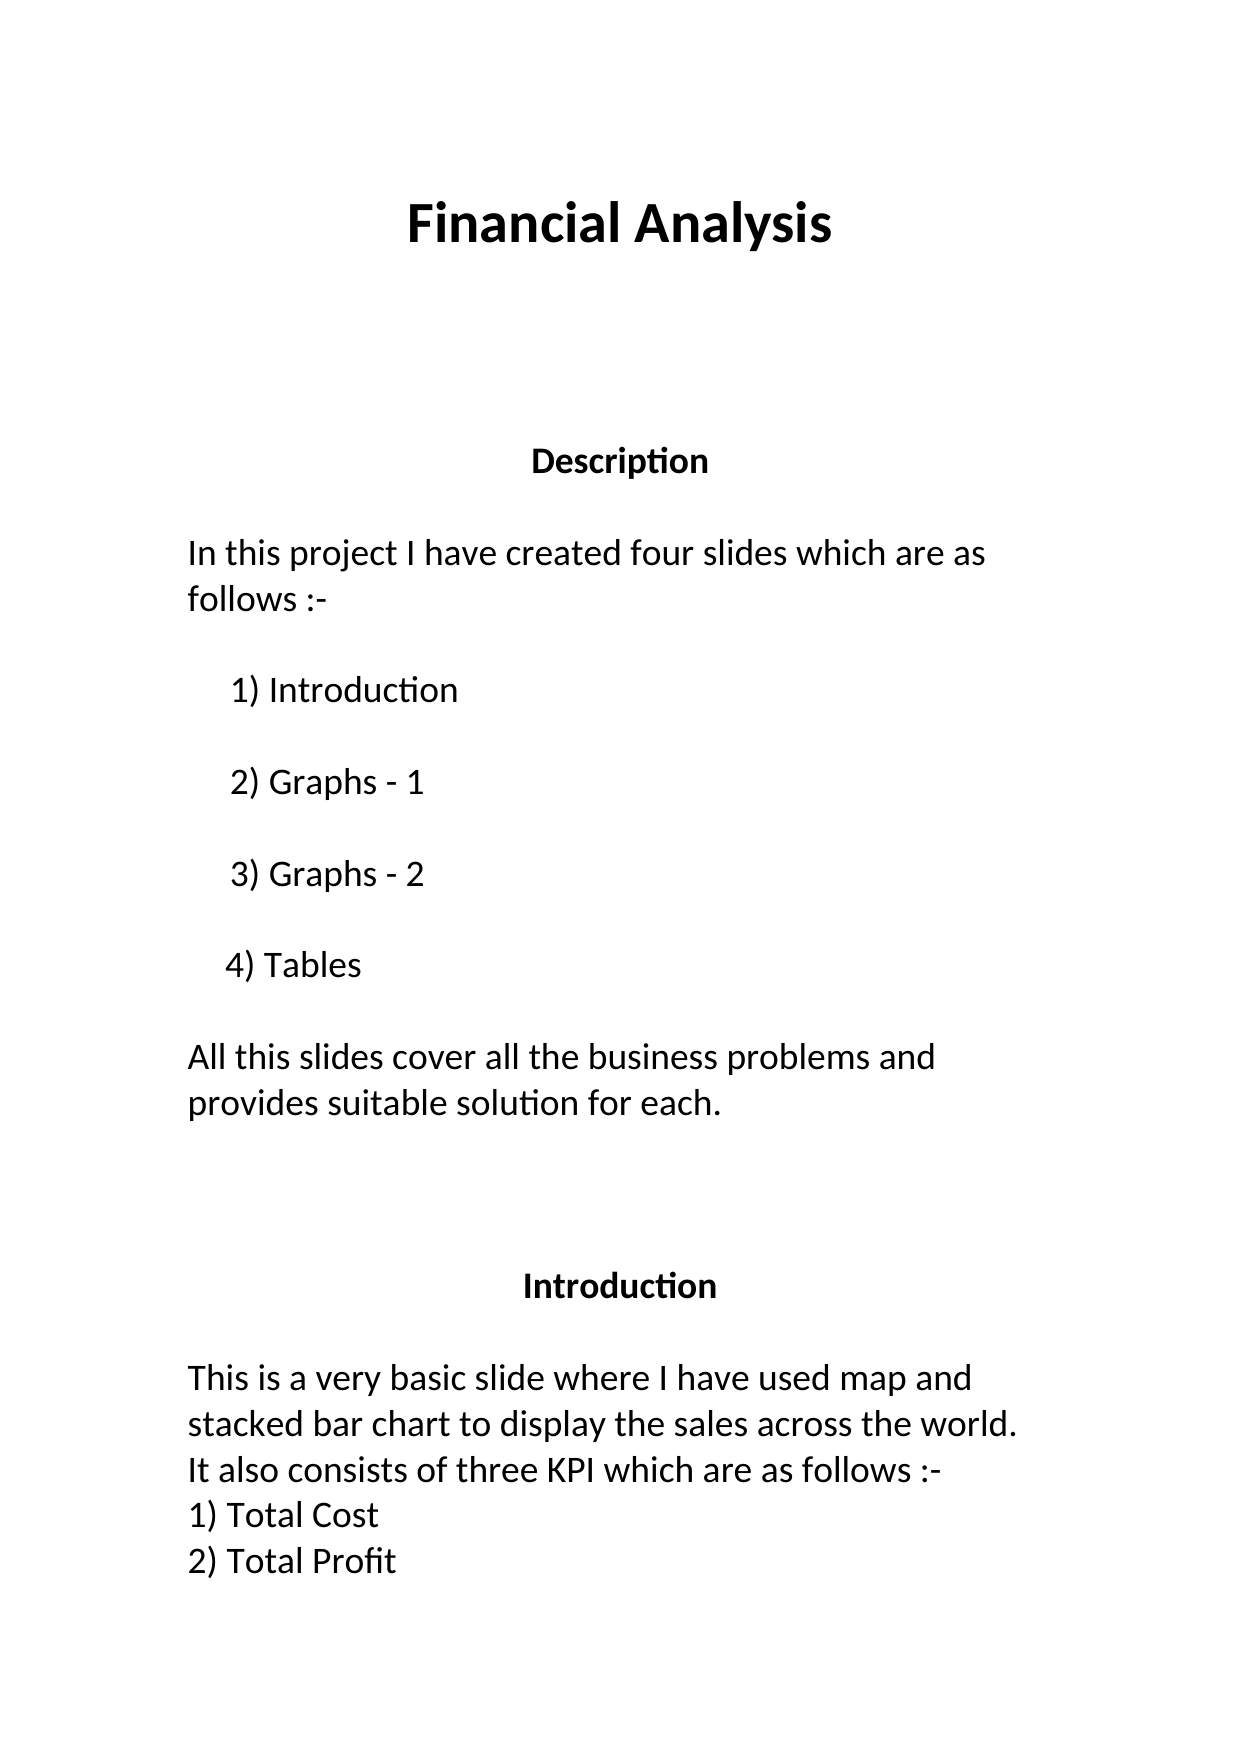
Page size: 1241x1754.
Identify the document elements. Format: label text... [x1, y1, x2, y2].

list Total Profit [187, 1537, 1053, 1583]
text 1) Introduction [187, 666, 1053, 712]
text Description [187, 437, 1053, 483]
text In this project I have created four slides which are as follows :- [187, 529, 1053, 621]
text It also consists of three KPI which are as follows :- [187, 1446, 1053, 1491]
text Introduction [187, 1262, 1053, 1308]
list Total Cost [187, 1491, 1053, 1537]
text All this slides cover all the business problems and provides suitable solution for each. [187, 1033, 1053, 1125]
text 3) Graphs - 2 [187, 850, 1053, 896]
text This is a very basic slide where I have used map and stacked bar chart to display the sales across the world. [187, 1354, 1053, 1446]
subtitle Financial Analysis [187, 185, 1053, 257]
text 4) Tables [187, 941, 1053, 987]
text 2) Graphs - 1 [187, 758, 1053, 804]
